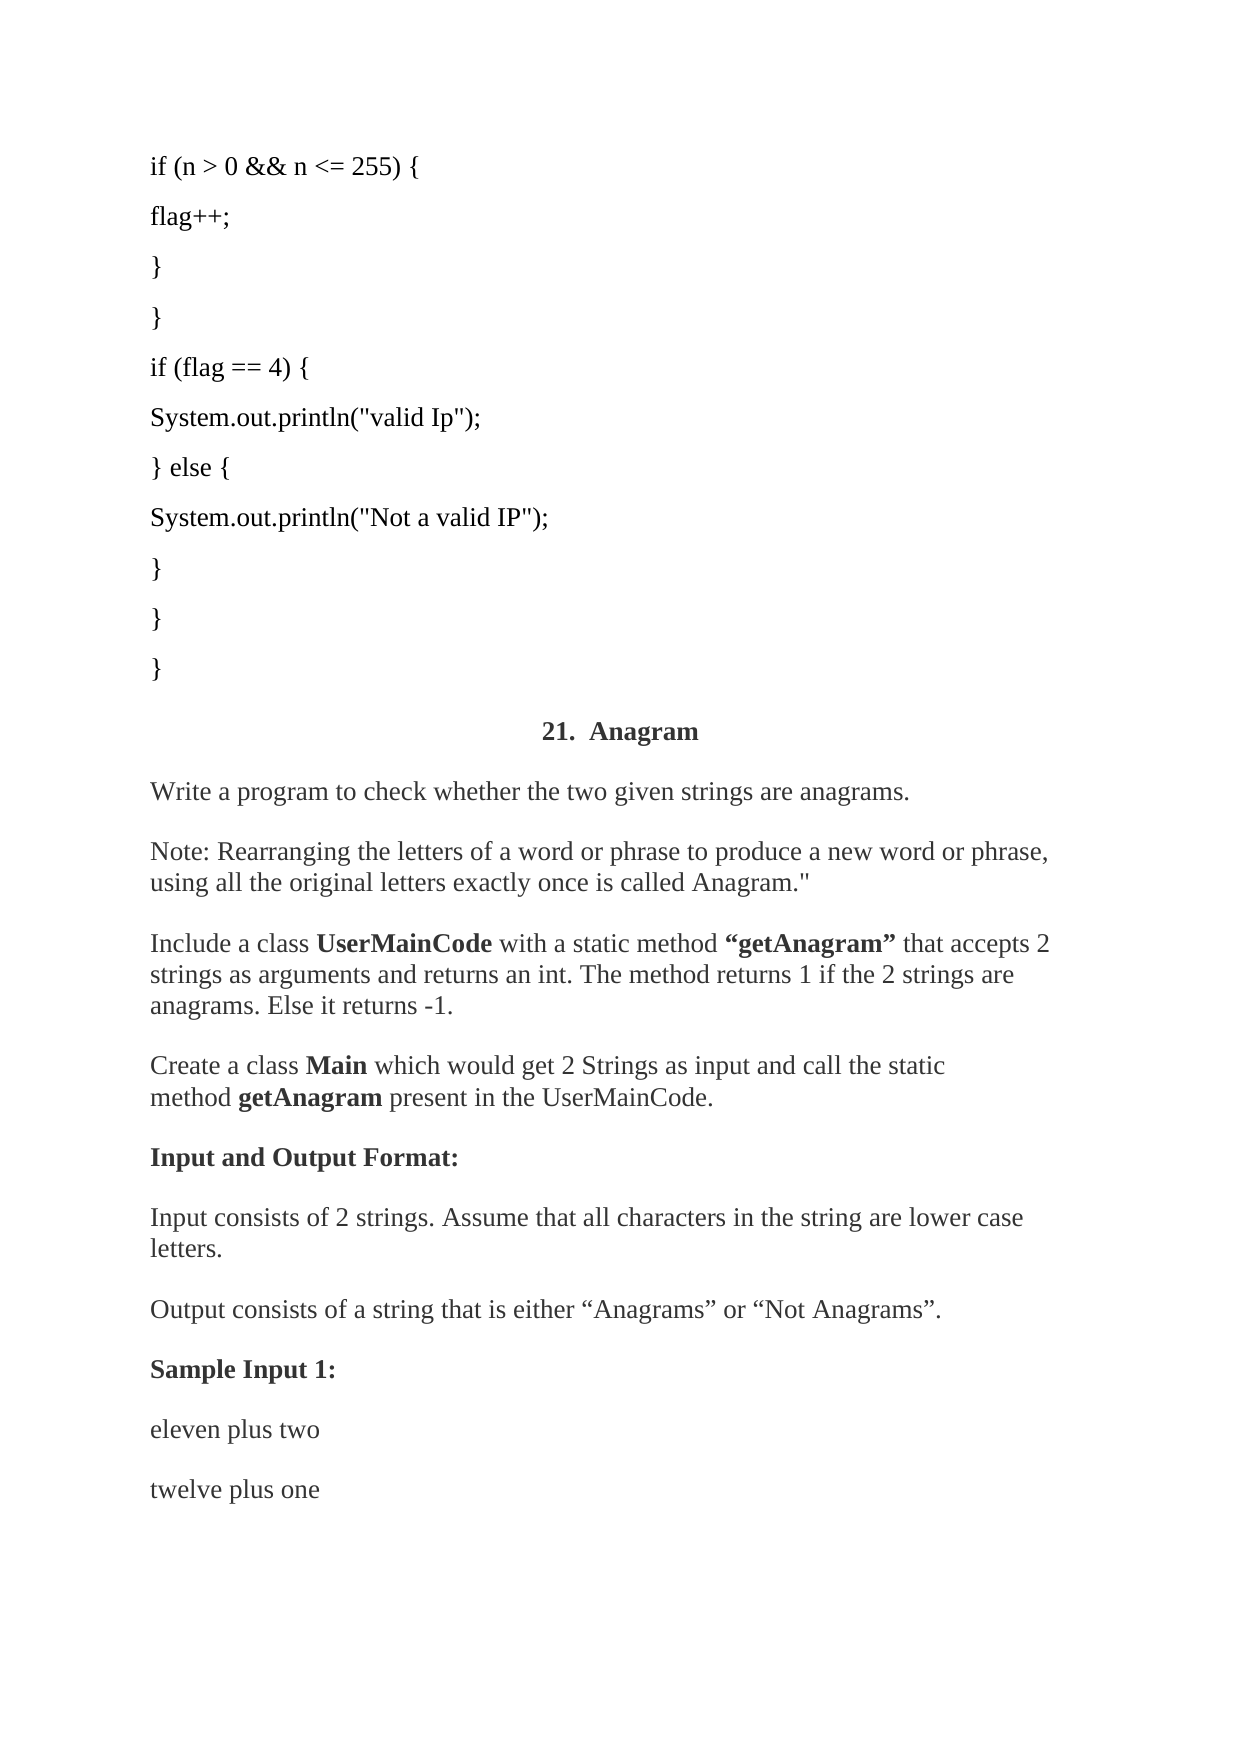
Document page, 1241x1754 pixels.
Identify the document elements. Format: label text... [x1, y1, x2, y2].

text } else { [150, 451, 1090, 482]
text twelve plus one [150, 1474, 1090, 1505]
text Note: Rearranging the letters of a word or phrase to produce a new word or phrase, using all the original letters exactly once is called Anagram." [150, 835, 1090, 898]
text Output consists of a string that is either “Anagrams” or “Not Anagrams”. [150, 1293, 1090, 1324]
text flag++; [150, 200, 1090, 231]
text Include a class UserMainCode with a static method “getAnagram” that accepts 2 strings as arguments and returns an int. The method returns 1 if the 2 strings are anagrams. Else it returns -1. [150, 927, 1090, 1020]
text } [150, 552, 1090, 583]
text } [150, 250, 1090, 282]
text System.out.println("Not a valid IP"); [150, 501, 1090, 533]
text } [150, 602, 1090, 633]
text Sample Input 1: [150, 1353, 1090, 1384]
text } [150, 301, 1090, 332]
text eleven plus two [150, 1413, 1090, 1444]
text Input consists of 2 strings. Assume that all characters in the string are lower case letters. [150, 1201, 1090, 1263]
text if (flag == 4) { [150, 351, 1090, 382]
text Create a class Main which would get 2 Strings as input and call the static method getAnagram present in the UserMainCode. [150, 1049, 1090, 1112]
text 21. Anagram [150, 715, 1090, 746]
text if (n > 0 && n <= 255) { [150, 150, 1090, 181]
text System.out.println("valid Ip"); [150, 401, 1090, 432]
text } [150, 652, 1090, 683]
text Write a program to check whether the two given strings are anagrams. [150, 775, 1090, 806]
text Input and Output Format: [150, 1141, 1090, 1172]
